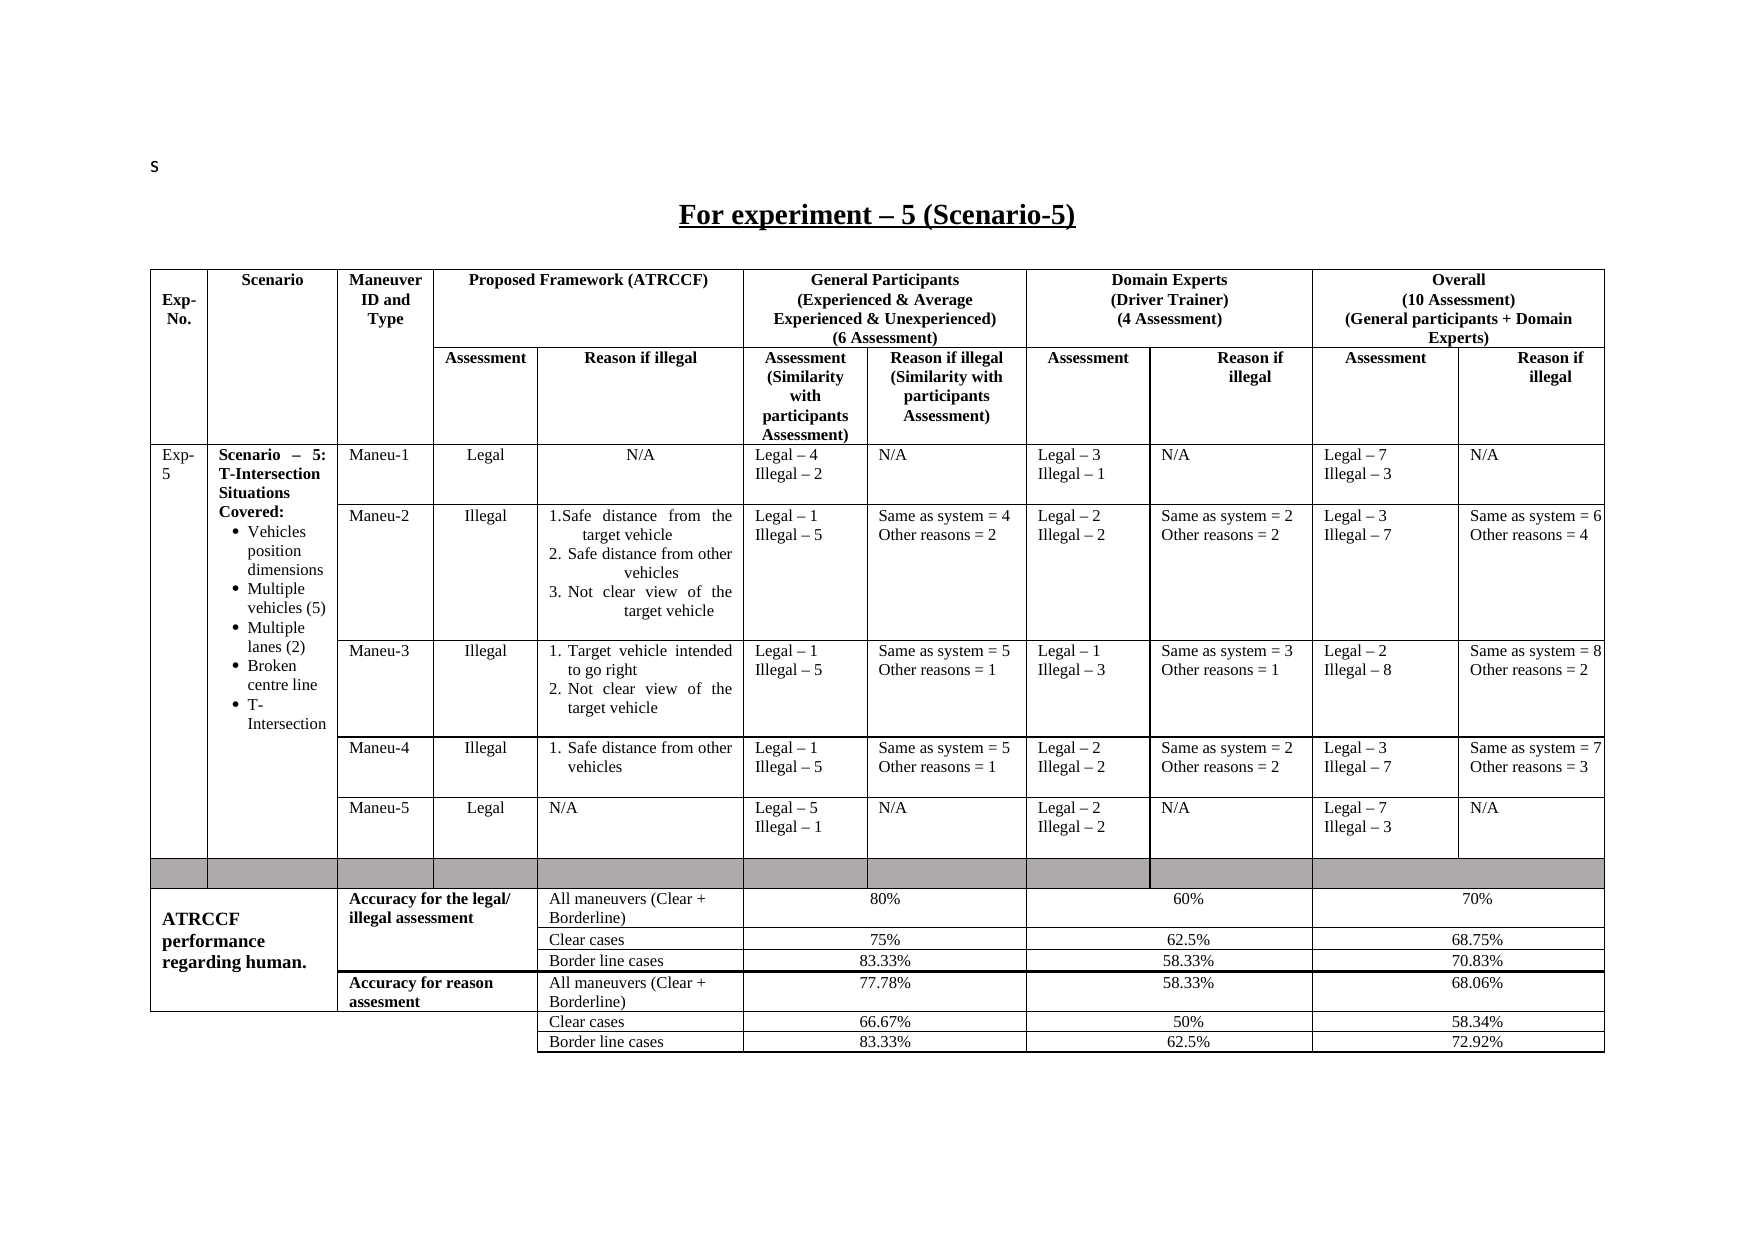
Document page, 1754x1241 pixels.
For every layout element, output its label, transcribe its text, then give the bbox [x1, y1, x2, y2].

table_cell Same as system = 8 Other reasons = 2 [1459, 641, 1604, 736]
table_cell N/A [1151, 798, 1312, 857]
text For experiment – 5 (Scenario-5) [150, 197, 1604, 230]
table_cell Legal – 7 Illegal – 3 [1313, 798, 1458, 857]
table_cell Exp-5 [151, 445, 207, 857]
table_cell Reason if illegal [538, 348, 743, 444]
table_cell Legal – 1 Illegal – 3 [1027, 641, 1149, 736]
table_cell Same as system = 5 Other reasons = 1 [868, 738, 1026, 797]
table_cell N/A [868, 445, 1026, 504]
table_cell Reason if illegal [1459, 348, 1604, 444]
table_cell Maneu-5 [338, 798, 433, 857]
table_cell Border line cases [538, 950, 743, 969]
table_cell [1027, 859, 1149, 888]
table_header Exp-No. [151, 270, 207, 444]
table_cell Target vehicle intended to go right Not clear view of the target vehicle [538, 641, 743, 736]
table_cell Legal [434, 445, 537, 504]
table_cell 58.33% [1027, 950, 1312, 969]
table_cell 66.67% [744, 1012, 1026, 1031]
table_cell Maneu-4 [338, 738, 433, 797]
table_cell Same as system = 7 Other reasons = 3 [1459, 738, 1604, 797]
table_cell Legal – 1 Illegal – 5 [744, 641, 867, 736]
table_cell Clear cases [538, 1012, 743, 1031]
table_cell [1313, 859, 1604, 888]
table_cell Legal – 3 Illegal – 7 [1313, 738, 1458, 797]
table_cell 80% [744, 889, 1026, 927]
table_cell Legal – 1 Illegal – 5 [744, 505, 867, 639]
table_cell Illegal [434, 738, 537, 797]
table_cell Clear cases [538, 928, 743, 949]
table_cell Assessment [1313, 348, 1458, 444]
table_header Scenario [208, 270, 337, 444]
table_cell Maneu-2 [338, 505, 433, 639]
table_header Overall (10 Assessment) (General participants + Domain Experts) [1313, 270, 1604, 347]
table_cell Scenario – 5: T-Intersection Situations Covered: Vehicles position dimensions Multiple vehicles (5) Multiple lanes (2) Broken centre line T-Intersection [208, 445, 337, 857]
table_cell All maneuvers (Clear + Borderline) [538, 889, 743, 927]
table_cell Legal – 3 Illegal – 1 [1027, 445, 1149, 504]
table_header Maneuver ID and Type [338, 270, 433, 444]
table_cell Illegal [434, 641, 537, 736]
table_cell 68.75% [1313, 928, 1604, 949]
table_cell Reason if illegal (Similarity with participants Assessment) [868, 348, 1026, 444]
table_cell [151, 859, 207, 888]
table_cell 58.34% [1313, 1012, 1604, 1031]
table_cell 50% [1027, 1012, 1312, 1031]
table_header Proposed Framework (ATRCCF) [434, 270, 743, 347]
table_cell Legal – 7 Illegal – 3 [1313, 445, 1458, 504]
table_cell [538, 859, 743, 888]
table_header Domain Experts (Driver Trainer) (4 Assessment) [1027, 270, 1312, 347]
table_cell Border line cases [538, 1032, 743, 1051]
table_cell Same as system = 2 Other reasons = 2 [1151, 505, 1312, 639]
table_cell 70% [1313, 889, 1604, 927]
table_cell 70.83% [1313, 950, 1604, 969]
table_cell Legal – 4 Illegal – 2 [744, 445, 867, 504]
table_cell Maneu-3 [338, 641, 433, 736]
table_cell [868, 859, 1026, 888]
table_cell Legal – 3 Illegal – 7 [1313, 505, 1458, 639]
table_cell 68.06% [1313, 973, 1604, 1011]
table_cell [434, 859, 537, 888]
table_cell [338, 859, 433, 888]
table_cell N/A [538, 445, 743, 504]
table_cell Legal [434, 798, 537, 857]
table_cell Safe distance from other vehicles [538, 738, 743, 797]
table_cell Assessment (Similarity with participants Assessment) [744, 348, 867, 444]
table_cell N/A [1459, 798, 1604, 857]
table_cell ATRCCF performance regarding human. [151, 889, 337, 1011]
table_header General Participants (Experienced & Average Experienced & Unexperienced) (6 Assessment) [744, 270, 1026, 347]
table_cell N/A [1459, 445, 1604, 504]
table_cell 83.33% [744, 950, 1026, 969]
table_cell Illegal [434, 505, 537, 639]
table_cell [744, 859, 867, 888]
table_cell Legal – 2 Illegal – 2 [1027, 738, 1149, 797]
table_cell 77.78% [744, 973, 1026, 1011]
table_cell 62.5% [1027, 1032, 1312, 1051]
table_cell Legal – 5 Illegal – 1 [744, 798, 867, 857]
table_cell Legal – 1 Illegal – 5 [744, 738, 867, 797]
table_cell 72.92% [1313, 1032, 1604, 1051]
table_cell Assessment [1027, 348, 1149, 444]
table_cell 75% [744, 928, 1026, 949]
table_cell Same as system = 3 Other reasons = 1 [1151, 641, 1312, 736]
table_cell Safe distance from the target vehicle Safe distance from other vehicles Not clear view of the target vehicle [538, 505, 743, 639]
table_cell [208, 859, 337, 888]
table_cell Same as system = 6 Other reasons = 4 [1459, 505, 1604, 639]
table_cell Accuracy for reason assesment [338, 973, 537, 1011]
table_cell N/A [1151, 445, 1312, 504]
table_cell Same as system = 2 Other reasons = 2 [1151, 738, 1312, 797]
table_cell Legal – 2 Illegal – 8 [1313, 641, 1458, 736]
table_cell Legal – 2 Illegal – 2 [1027, 505, 1149, 639]
text s [150, 150, 1604, 178]
table_cell 60% [1027, 889, 1312, 927]
table_cell 83.33% [744, 1032, 1026, 1051]
table_cell Same as system = 4 Other reasons = 2 [868, 505, 1026, 639]
table_cell N/A [868, 798, 1026, 857]
table_cell Legal – 2 Illegal – 2 [1027, 798, 1149, 857]
table_cell Same as system = 5 Other reasons = 1 [868, 641, 1026, 736]
table_cell Reason if illegal [1151, 348, 1312, 444]
table_cell All maneuvers (Clear + Borderline) [538, 973, 743, 1011]
table_cell 62.5% [1027, 928, 1312, 949]
table_cell Assessment [434, 348, 537, 444]
table_cell 58.33% [1027, 973, 1312, 1011]
table_cell Accuracy for the legal/ illegal assessment [338, 889, 537, 969]
table_cell N/A [538, 798, 743, 857]
table_cell Maneu-1 [338, 445, 433, 504]
table_cell [1151, 859, 1312, 888]
